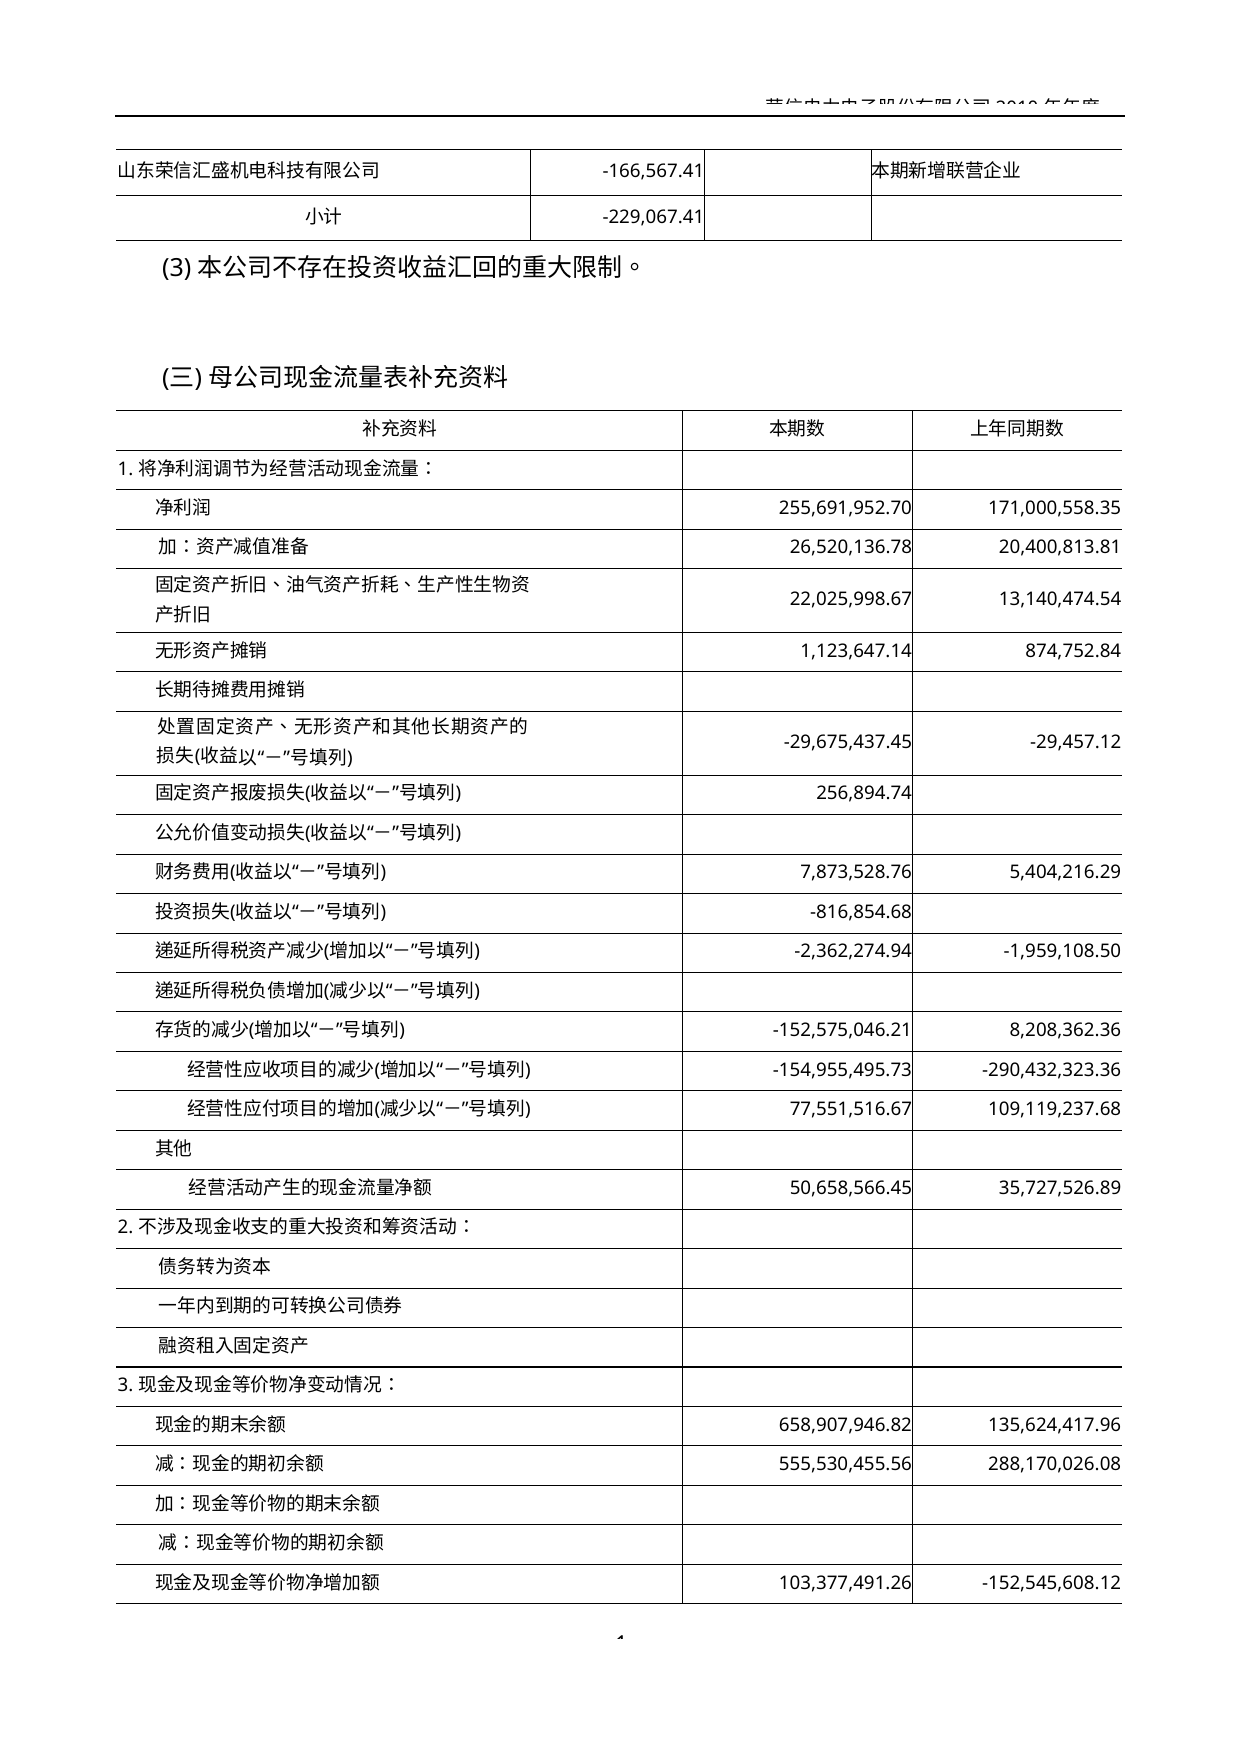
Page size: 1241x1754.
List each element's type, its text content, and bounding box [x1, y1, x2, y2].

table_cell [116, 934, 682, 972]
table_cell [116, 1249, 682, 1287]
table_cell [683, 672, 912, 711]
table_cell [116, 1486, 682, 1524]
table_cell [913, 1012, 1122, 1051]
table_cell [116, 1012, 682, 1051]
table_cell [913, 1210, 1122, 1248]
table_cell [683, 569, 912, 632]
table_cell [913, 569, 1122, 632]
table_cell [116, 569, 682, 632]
text (三) 母公司现金流量表补充资料 [162, 359, 1138, 394]
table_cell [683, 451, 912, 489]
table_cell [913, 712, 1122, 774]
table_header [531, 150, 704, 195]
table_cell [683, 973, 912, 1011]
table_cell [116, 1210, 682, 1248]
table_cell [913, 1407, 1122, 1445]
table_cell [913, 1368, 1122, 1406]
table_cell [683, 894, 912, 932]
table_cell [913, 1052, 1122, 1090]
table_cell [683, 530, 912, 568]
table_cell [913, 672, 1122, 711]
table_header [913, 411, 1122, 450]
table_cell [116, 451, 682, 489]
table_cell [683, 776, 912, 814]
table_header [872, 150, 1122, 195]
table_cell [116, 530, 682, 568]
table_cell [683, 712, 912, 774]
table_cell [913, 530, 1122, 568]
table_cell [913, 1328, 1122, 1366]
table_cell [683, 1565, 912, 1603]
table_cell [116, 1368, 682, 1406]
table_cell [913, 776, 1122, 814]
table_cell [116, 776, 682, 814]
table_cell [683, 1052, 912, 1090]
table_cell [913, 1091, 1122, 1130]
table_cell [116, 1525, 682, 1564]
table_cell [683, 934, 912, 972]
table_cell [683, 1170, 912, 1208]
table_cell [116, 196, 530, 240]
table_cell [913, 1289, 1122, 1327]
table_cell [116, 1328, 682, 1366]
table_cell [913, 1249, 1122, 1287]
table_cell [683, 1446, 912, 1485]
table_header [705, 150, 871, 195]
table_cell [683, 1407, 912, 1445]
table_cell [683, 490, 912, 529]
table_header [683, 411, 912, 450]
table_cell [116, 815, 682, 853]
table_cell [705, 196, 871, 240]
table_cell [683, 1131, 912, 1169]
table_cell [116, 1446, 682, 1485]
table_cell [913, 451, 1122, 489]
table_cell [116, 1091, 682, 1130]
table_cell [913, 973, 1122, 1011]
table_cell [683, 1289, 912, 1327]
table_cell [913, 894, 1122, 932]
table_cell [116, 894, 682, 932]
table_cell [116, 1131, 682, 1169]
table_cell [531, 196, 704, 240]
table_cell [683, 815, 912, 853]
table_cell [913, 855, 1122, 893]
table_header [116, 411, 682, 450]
text (3) 本公司不存在投资收益汇回的重大限制。 [162, 249, 1138, 283]
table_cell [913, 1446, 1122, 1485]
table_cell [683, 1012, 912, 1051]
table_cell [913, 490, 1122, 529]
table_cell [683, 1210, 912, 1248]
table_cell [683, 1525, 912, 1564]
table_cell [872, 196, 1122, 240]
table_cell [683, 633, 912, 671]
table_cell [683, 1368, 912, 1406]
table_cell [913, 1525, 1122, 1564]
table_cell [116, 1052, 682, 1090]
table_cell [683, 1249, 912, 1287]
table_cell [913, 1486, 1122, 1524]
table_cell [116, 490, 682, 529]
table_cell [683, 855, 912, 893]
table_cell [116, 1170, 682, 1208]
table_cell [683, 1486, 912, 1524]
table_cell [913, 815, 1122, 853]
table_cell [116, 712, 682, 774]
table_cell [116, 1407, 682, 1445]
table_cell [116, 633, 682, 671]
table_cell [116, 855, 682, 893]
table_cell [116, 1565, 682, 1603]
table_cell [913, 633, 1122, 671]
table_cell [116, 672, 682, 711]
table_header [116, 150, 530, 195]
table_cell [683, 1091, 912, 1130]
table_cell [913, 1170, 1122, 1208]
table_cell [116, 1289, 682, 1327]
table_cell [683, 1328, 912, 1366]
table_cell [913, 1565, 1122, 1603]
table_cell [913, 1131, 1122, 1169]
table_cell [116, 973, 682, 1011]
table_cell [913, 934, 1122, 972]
